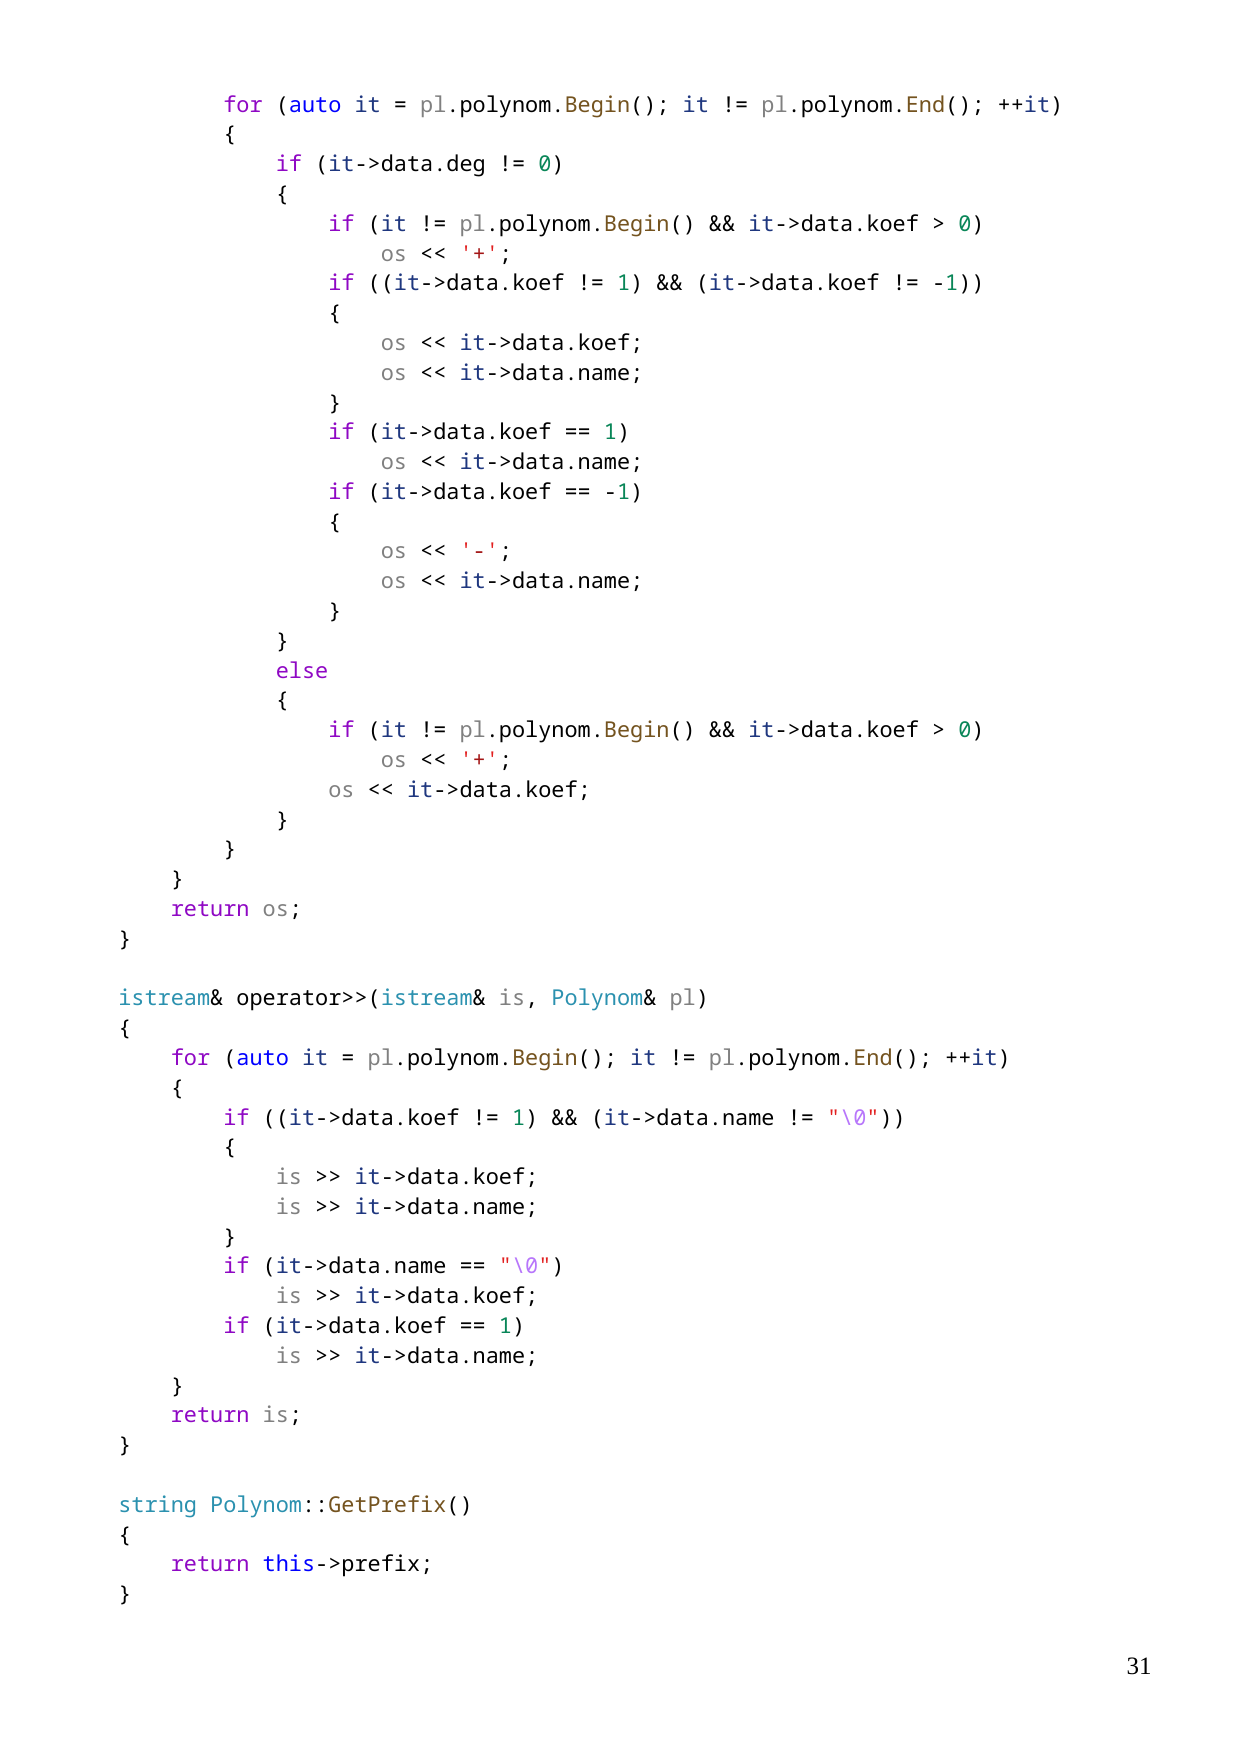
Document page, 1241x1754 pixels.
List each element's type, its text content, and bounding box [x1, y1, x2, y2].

text } [118, 923, 1152, 953]
text if (it->data.koef == -1) [118, 476, 1152, 506]
text return this->prefix; [118, 1548, 1152, 1578]
text } [118, 1221, 1152, 1251]
text is >> it->data.koef; [118, 1161, 1152, 1191]
text } [118, 1429, 1152, 1459]
text if (it->data.koef == 1) [118, 1310, 1152, 1340]
text { [118, 1072, 1152, 1102]
text os << it->data.koef; [118, 774, 1152, 804]
text { [118, 178, 1152, 208]
text return os; [118, 893, 1152, 923]
text } [118, 804, 1152, 833]
text } [118, 387, 1152, 416]
text { [118, 1012, 1152, 1042]
text if (it->data.deg != 0) [118, 148, 1152, 178]
text string Polynom::GetPrefix() [118, 1489, 1152, 1519]
text if (it != pl.polynom.Begin() && it->data.koef > 0) [118, 208, 1152, 238]
text for (auto it = pl.polynom.Begin(); it != pl.polynom.End(); ++it) [118, 89, 1152, 118]
text is >> it->data.name; [118, 1191, 1152, 1221]
text { [118, 684, 1152, 714]
text if (it != pl.polynom.Begin() && it->data.koef > 0) [118, 714, 1152, 744]
text istream& operator>>(istream& is, Polynom& pl) [118, 982, 1152, 1012]
text os << it->data.name; [118, 357, 1152, 387]
text else [118, 655, 1152, 684]
text os << '+'; [118, 238, 1152, 267]
text { [118, 118, 1152, 148]
text is >> it->data.koef; [118, 1280, 1152, 1310]
text if ((it->data.koef != 1) && (it->data.name != "\0")) [118, 1102, 1152, 1131]
text if ((it->data.koef != 1) && (it->data.koef != -1)) [118, 267, 1152, 297]
text } [118, 1578, 1152, 1608]
text for (auto it = pl.polynom.Begin(); it != pl.polynom.End(); ++it) [118, 1042, 1152, 1072]
text { [118, 1131, 1152, 1161]
text os << it->data.koef; [118, 327, 1152, 357]
text { [118, 297, 1152, 327]
text { [118, 1519, 1152, 1548]
text } [118, 625, 1152, 655]
text } [118, 863, 1152, 893]
text if (it->data.koef == 1) [118, 416, 1152, 446]
text os << '-'; [118, 536, 1152, 565]
text } [118, 833, 1152, 863]
text { [118, 506, 1152, 536]
text return is; [118, 1399, 1152, 1429]
text os << '+'; [118, 744, 1152, 774]
text if (it->data.name == "\0") [118, 1251, 1152, 1280]
text is >> it->data.name; [118, 1340, 1152, 1370]
text } [118, 595, 1152, 625]
text os << it->data.name; [118, 565, 1152, 595]
text } [118, 1370, 1152, 1399]
text os << it->data.name; [118, 446, 1152, 476]
